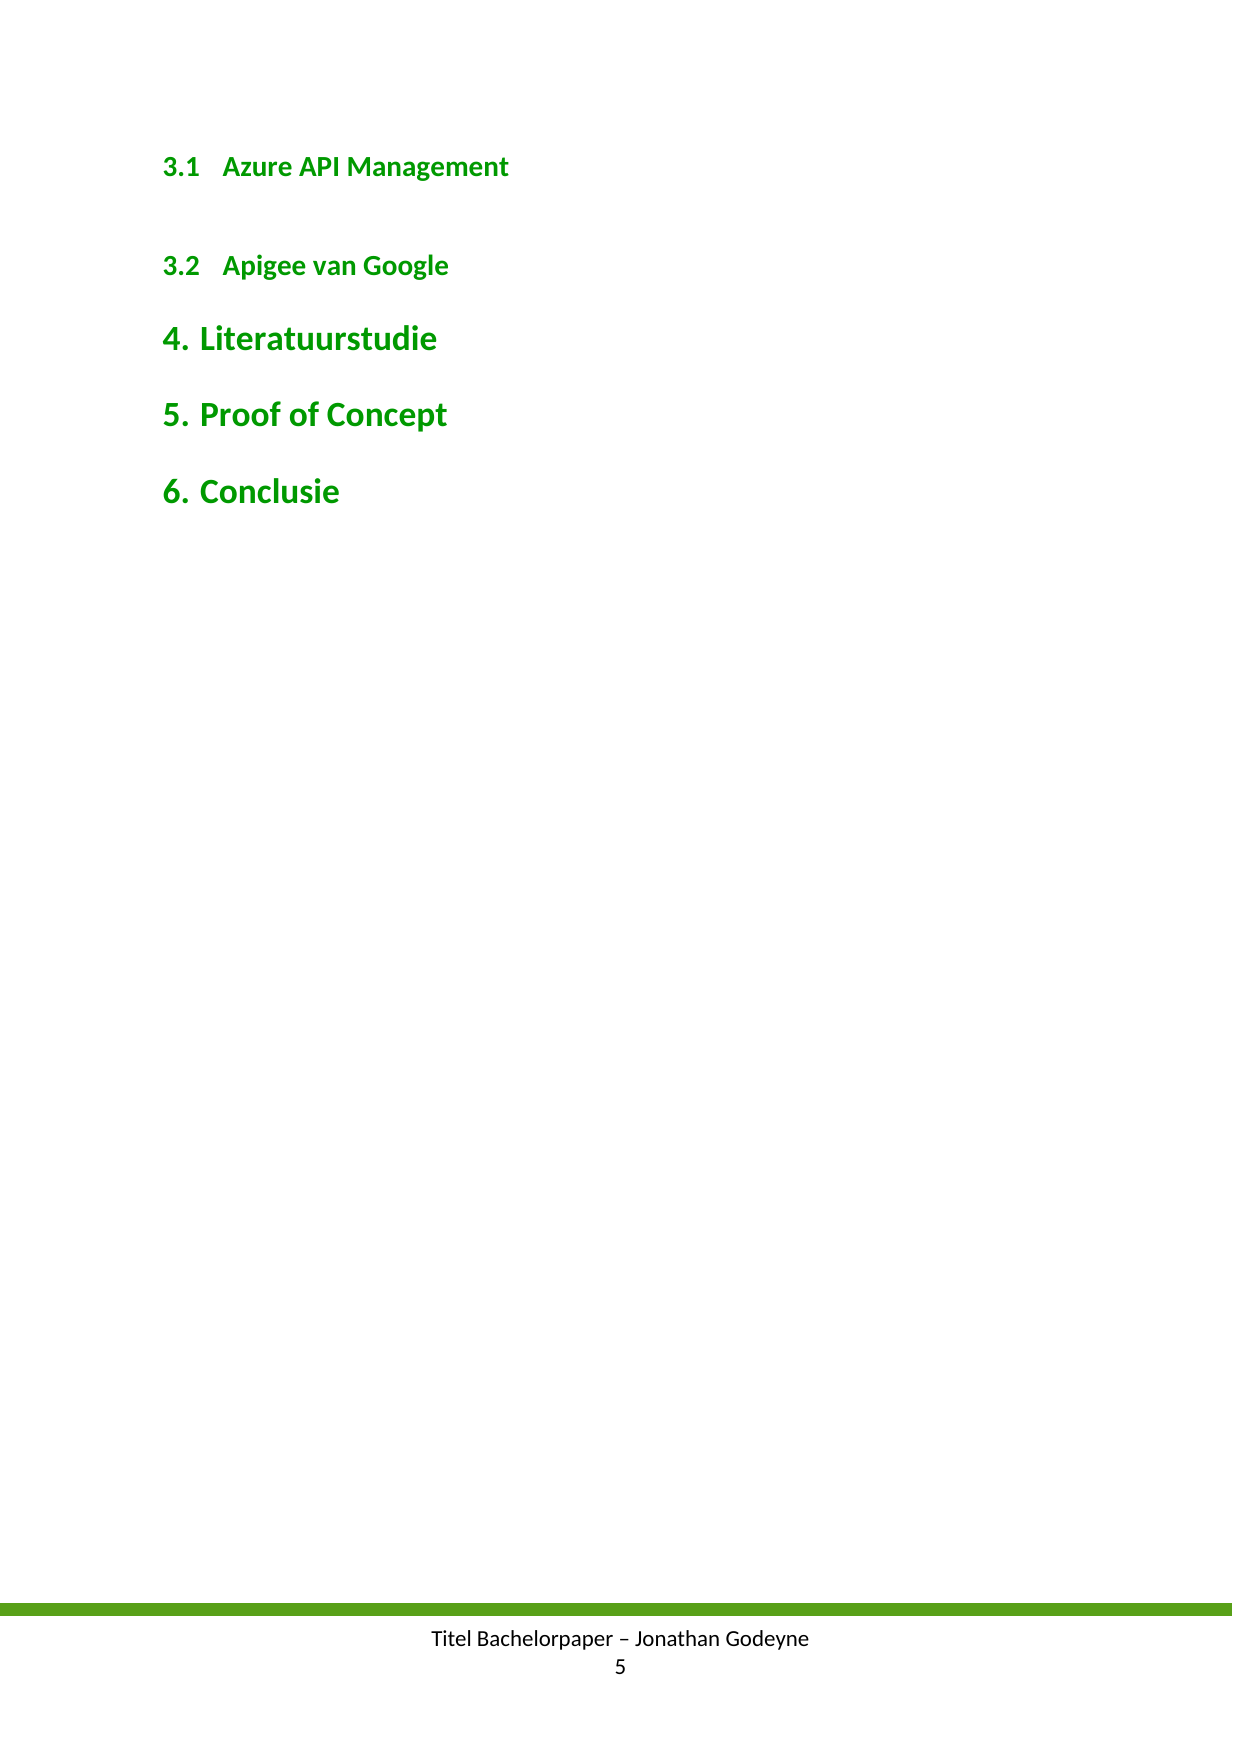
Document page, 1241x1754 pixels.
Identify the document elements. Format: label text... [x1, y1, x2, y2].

subtitle Conclusie [162, 469, 1093, 512]
subtitle Proof of Concept [162, 392, 1093, 436]
subtitle Apigee van Google [162, 247, 1093, 282]
subtitle Azure API Management [162, 148, 1093, 183]
subtitle Literatuurstudie [162, 316, 1093, 359]
